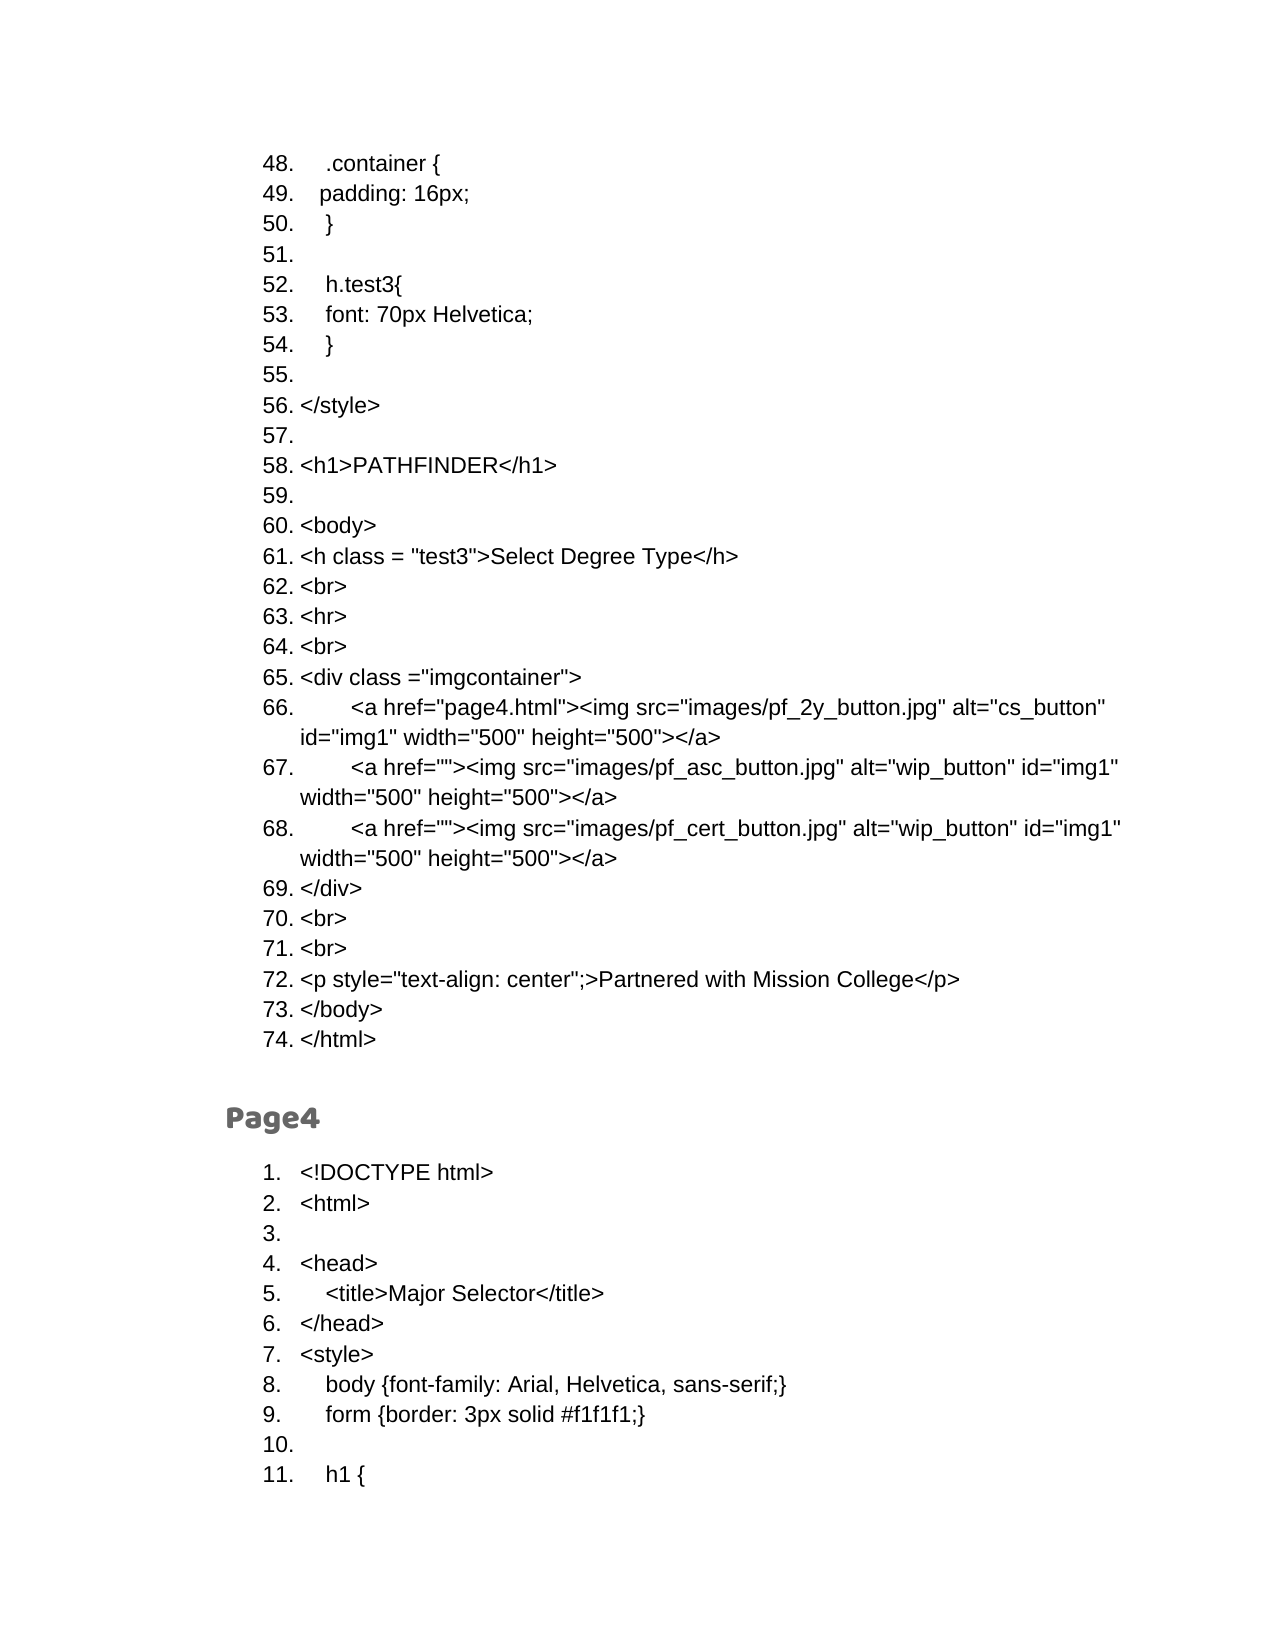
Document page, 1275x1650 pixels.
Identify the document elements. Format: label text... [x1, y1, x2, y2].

list </body> [262, 996, 1125, 1022]
list <html> [262, 1189, 1125, 1216]
list <br> [262, 633, 1125, 660]
list .container { [262, 150, 1125, 176]
list form {border: 3px solid #f1f1f1;} [262, 1401, 1125, 1427]
list <h class = "test3">Select Degree Type</h> [262, 543, 1125, 569]
list <style> [262, 1341, 1125, 1367]
list padding: 16px; [262, 180, 1125, 207]
list <hr> [262, 603, 1125, 629]
list <body> [262, 512, 1125, 539]
list </html> [262, 1026, 1125, 1052]
list <br> [262, 905, 1125, 932]
list } [262, 331, 1125, 358]
list </div> [262, 875, 1125, 901]
list <br> [262, 935, 1125, 962]
list </style> [262, 392, 1125, 418]
list </head> [262, 1310, 1125, 1337]
list <head> [262, 1250, 1125, 1276]
list <h1>PATHFINDER</h1> [262, 452, 1125, 478]
list } [262, 210, 1125, 237]
list <br> [262, 573, 1125, 599]
list <!DOCTYPE html> [262, 1159, 1125, 1186]
list font: 70px Helvetica; [262, 301, 1125, 327]
list <div class ="imgcontainer"> [262, 663, 1125, 690]
list <a href="page4.html"><img src="images/pf_2y_button.jpg" alt="cs_button" id="img1" width="500" height="500"></a> [262, 694, 1125, 750]
list <a href=""><img src="images/pf_asc_button.jpg" alt="wip_button" id="img1" width="500" height="500"></a> [262, 754, 1125, 811]
subtitle Page4 [150, 1094, 1125, 1147]
list <title>Major Selector</title> [262, 1280, 1125, 1307]
list h1 { [262, 1461, 1125, 1488]
list <a href=""><img src="images/pf_cert_button.jpg" alt="wip_button" id="img1" width="500" height="500"></a> [262, 814, 1125, 871]
list body {font-family: Arial, Helvetica, sans-serif;} [262, 1371, 1125, 1397]
list <p style="text-align: center";>Partnered with Mission College</p> [262, 966, 1125, 992]
list h.test3{ [262, 271, 1125, 297]
